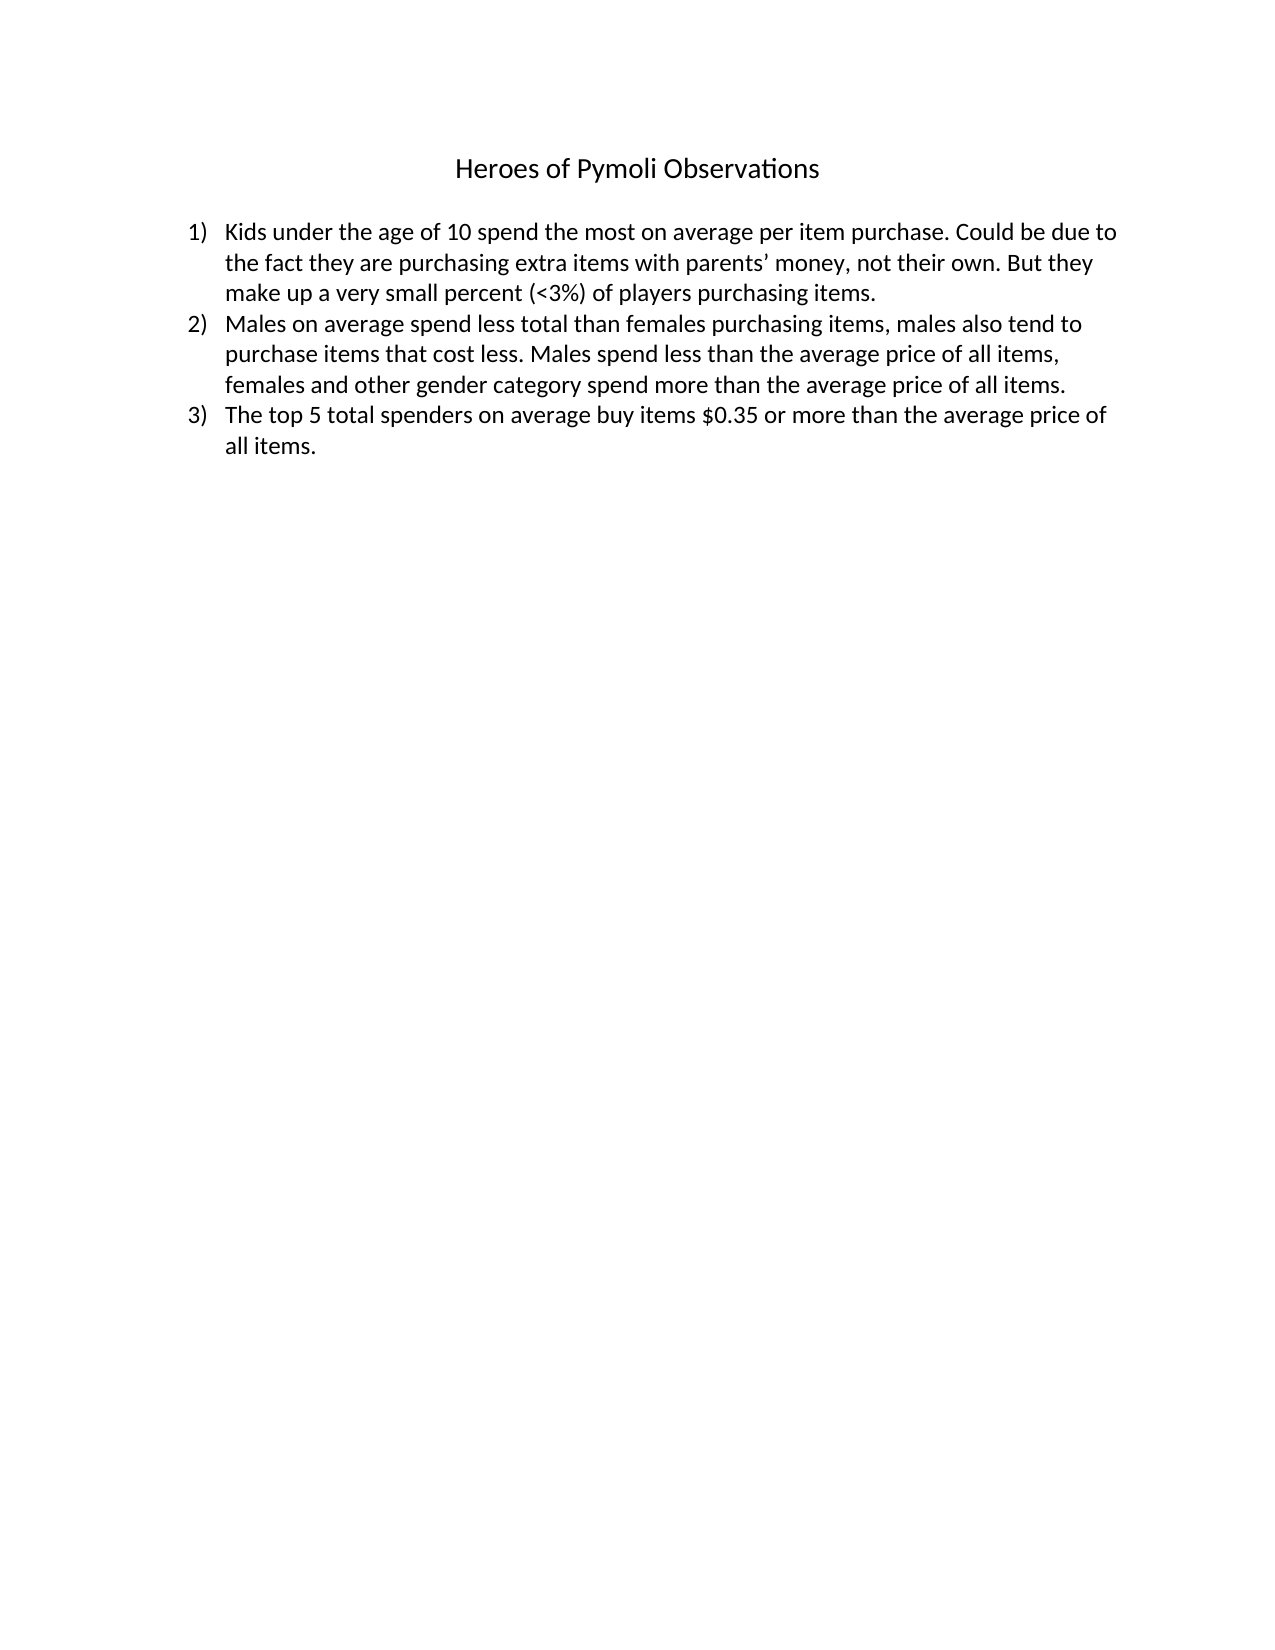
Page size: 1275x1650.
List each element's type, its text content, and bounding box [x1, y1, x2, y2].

list The top 5 total spenders on average buy items $0.35 or more than the average price of all items. [187, 399, 1125, 460]
list Kids under the age of 10 spend the most on average per item purchase. Could be due to the fact they are purchasing extra items with parents’ money, not their own. But they make up a very small percent (<3%) of players purchasing items. [187, 216, 1125, 308]
text Heroes of Pymoli Observations [150, 150, 1125, 186]
list Males on average spend less total than females purchasing items, males also tend to purchase items that cost less. Males spend less than the average price of all items, females and other gender category spend more than the average price of all items. [187, 308, 1125, 399]
